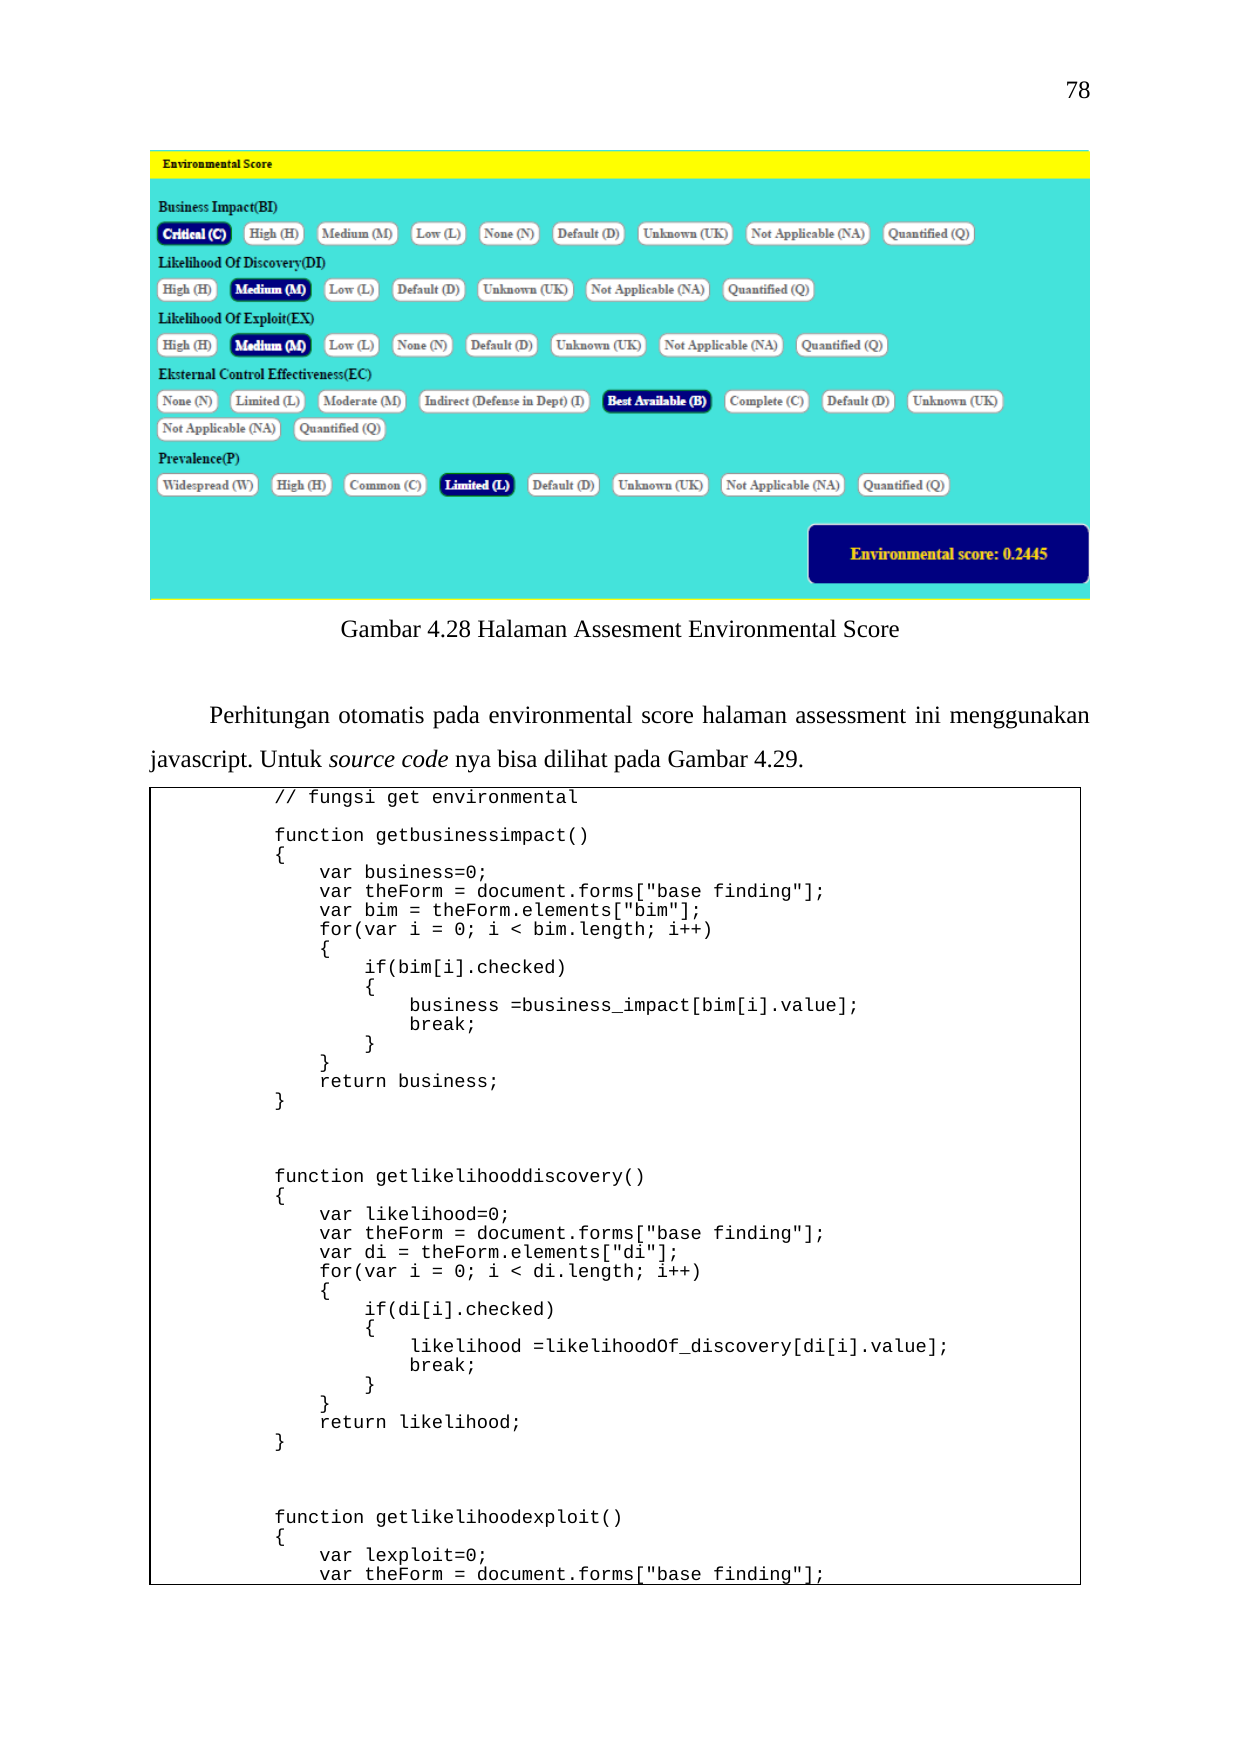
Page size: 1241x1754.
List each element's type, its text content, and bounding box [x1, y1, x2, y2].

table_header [217, 788, 1080, 1584]
table_header [151, 788, 217, 1584]
picture [150, 150, 1090, 600]
